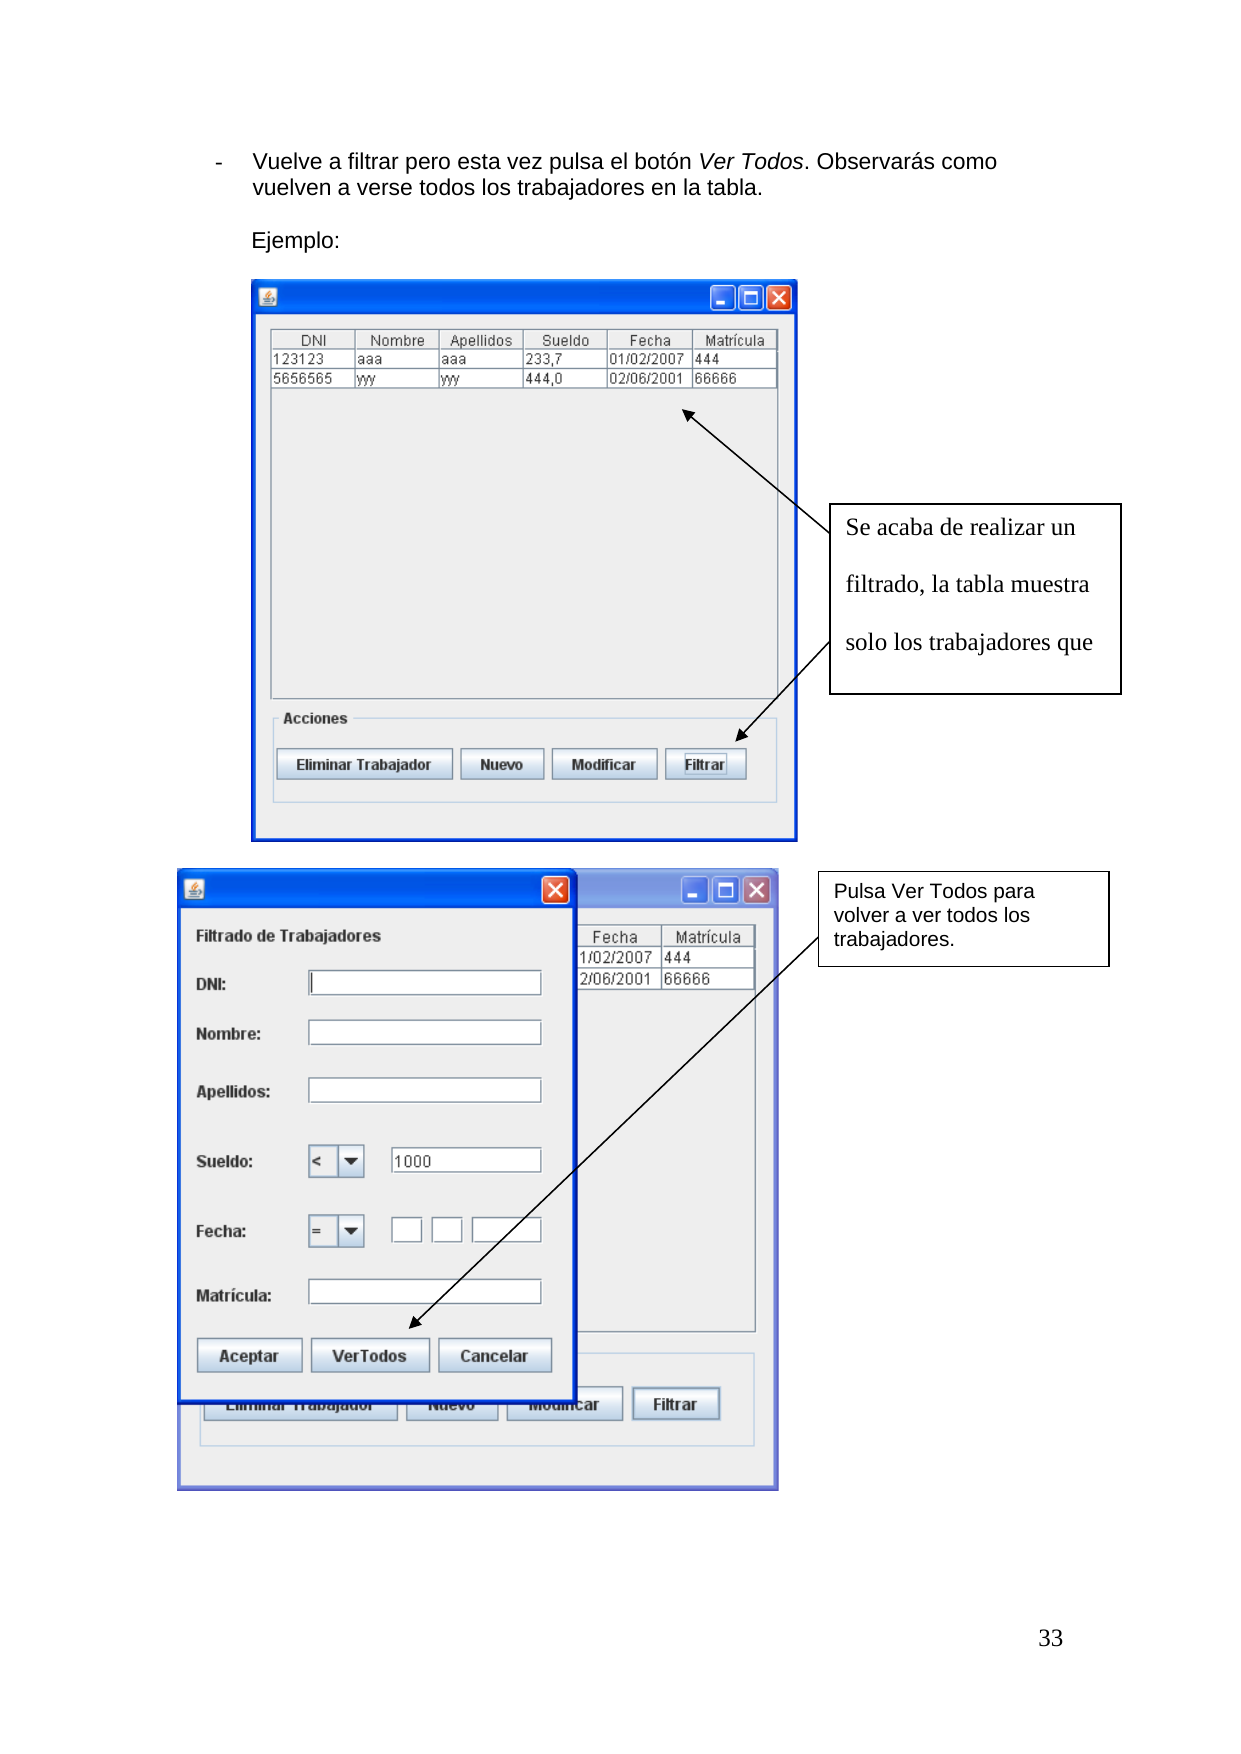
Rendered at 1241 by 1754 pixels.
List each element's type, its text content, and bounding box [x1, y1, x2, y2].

picture [251, 279, 798, 842]
picture [177, 868, 779, 1491]
text Ejemplo: [251, 227, 1063, 253]
list Vuelve a filtrar pero esta vez pulsa el botón Ver Todos. Observarás como vuelven a verse todos los trabajadores en la tabla. [215, 148, 1063, 200]
